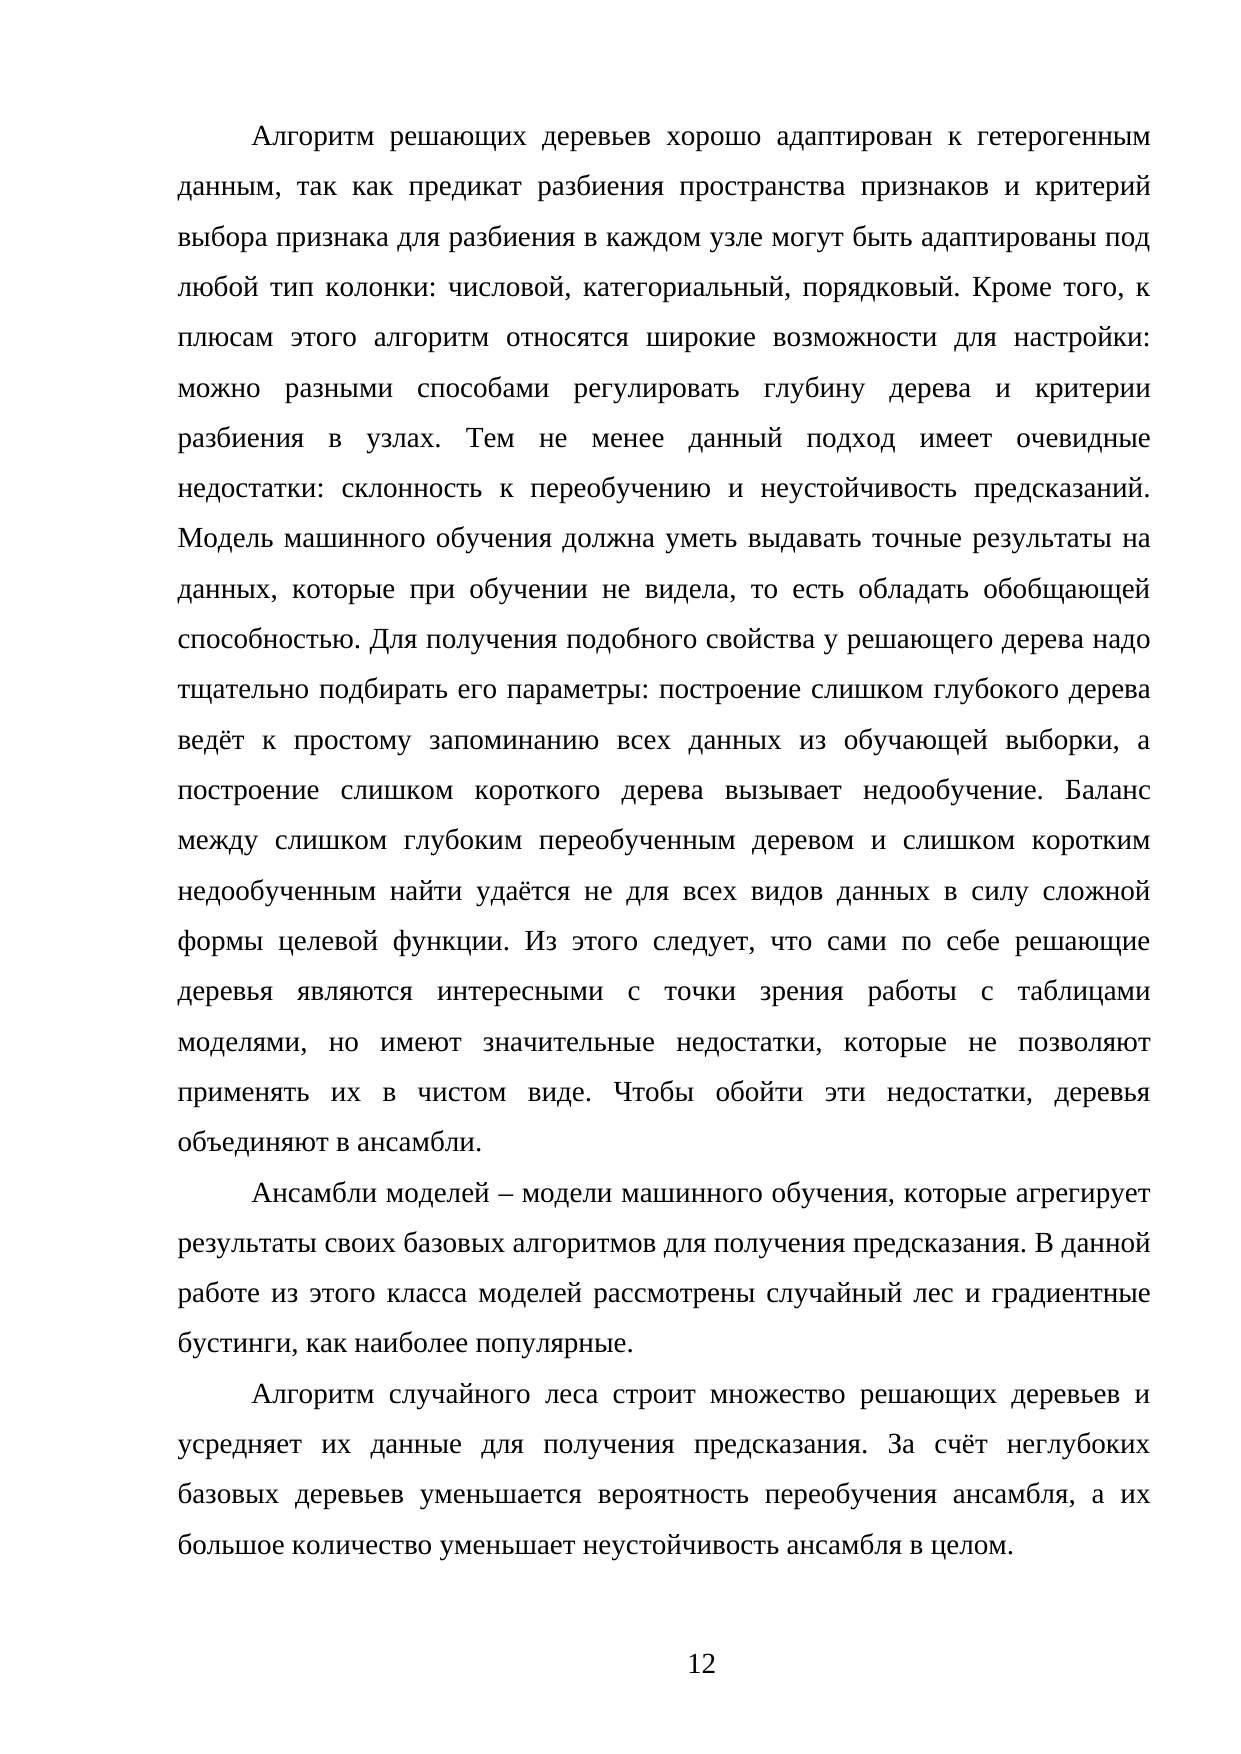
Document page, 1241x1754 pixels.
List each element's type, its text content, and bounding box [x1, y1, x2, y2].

text Алгоритм случайного леса строит множество решающих деревьев и усредняет их данные для получения предсказания. За счёт неглубоких базовых деревьев уменьшается вероятность переобучения ансамбля, а их большое количество уменьшает неустойчивость ансамбля в целом. [177, 1376, 1152, 1560]
text Алгоритм решающих деревьев хорошо адаптирован к гетерогенным данным, так как предикат разбиения пространства признаков и критерий выбора признака для разбиения в каждом узле могут быть адаптированы под любой тип колонки: числовой, категориальный, порядковый. Кроме того, к плюсам этого алгоритм относятся широкие возможности для настройки: можно разными способами регулировать глубину дерева и критерии разбиения в узлах. Тем не менее данный подход имеет очевидные недостатки: склонность к переобучению и неустойчивость предсказаний. Модель машинного обучения должна уметь выдавать точные результаты на данных, которые при обучении не видела, то есть обладать обобщающей способностью. Для получения подобного свойства у решающего дерева надо тщательно подбирать его параметры: построение слишком глубокого дерева ведёт к простому запоминанию всех данных из обучающей выборки, а построение слишком короткого дерева вызывает недообучение. Баланс между слишком глубоким переобученным деревом и слишком коротким недообученным найти удаётся не для всех видов данных в силу сложной формы целевой функции. Из этого следует, что сами по себе решающие деревья являются интересными с точки зрения работы с таблицами моделями, но имеют значительные недостатки, которые не позволяют применять их в чистом виде. Чтобы обойти эти недостатки, деревья объединяют в ансамбли. [177, 118, 1152, 1158]
text Ансамбли моделей – модели машинного обучения, которые агрегирует результаты своих базовых алгоритмов для получения предсказания. В данной работе из этого класса моделей рассмотрены случайный лес и градиентные бустинги, как наиболее популярные. [177, 1175, 1152, 1359]
